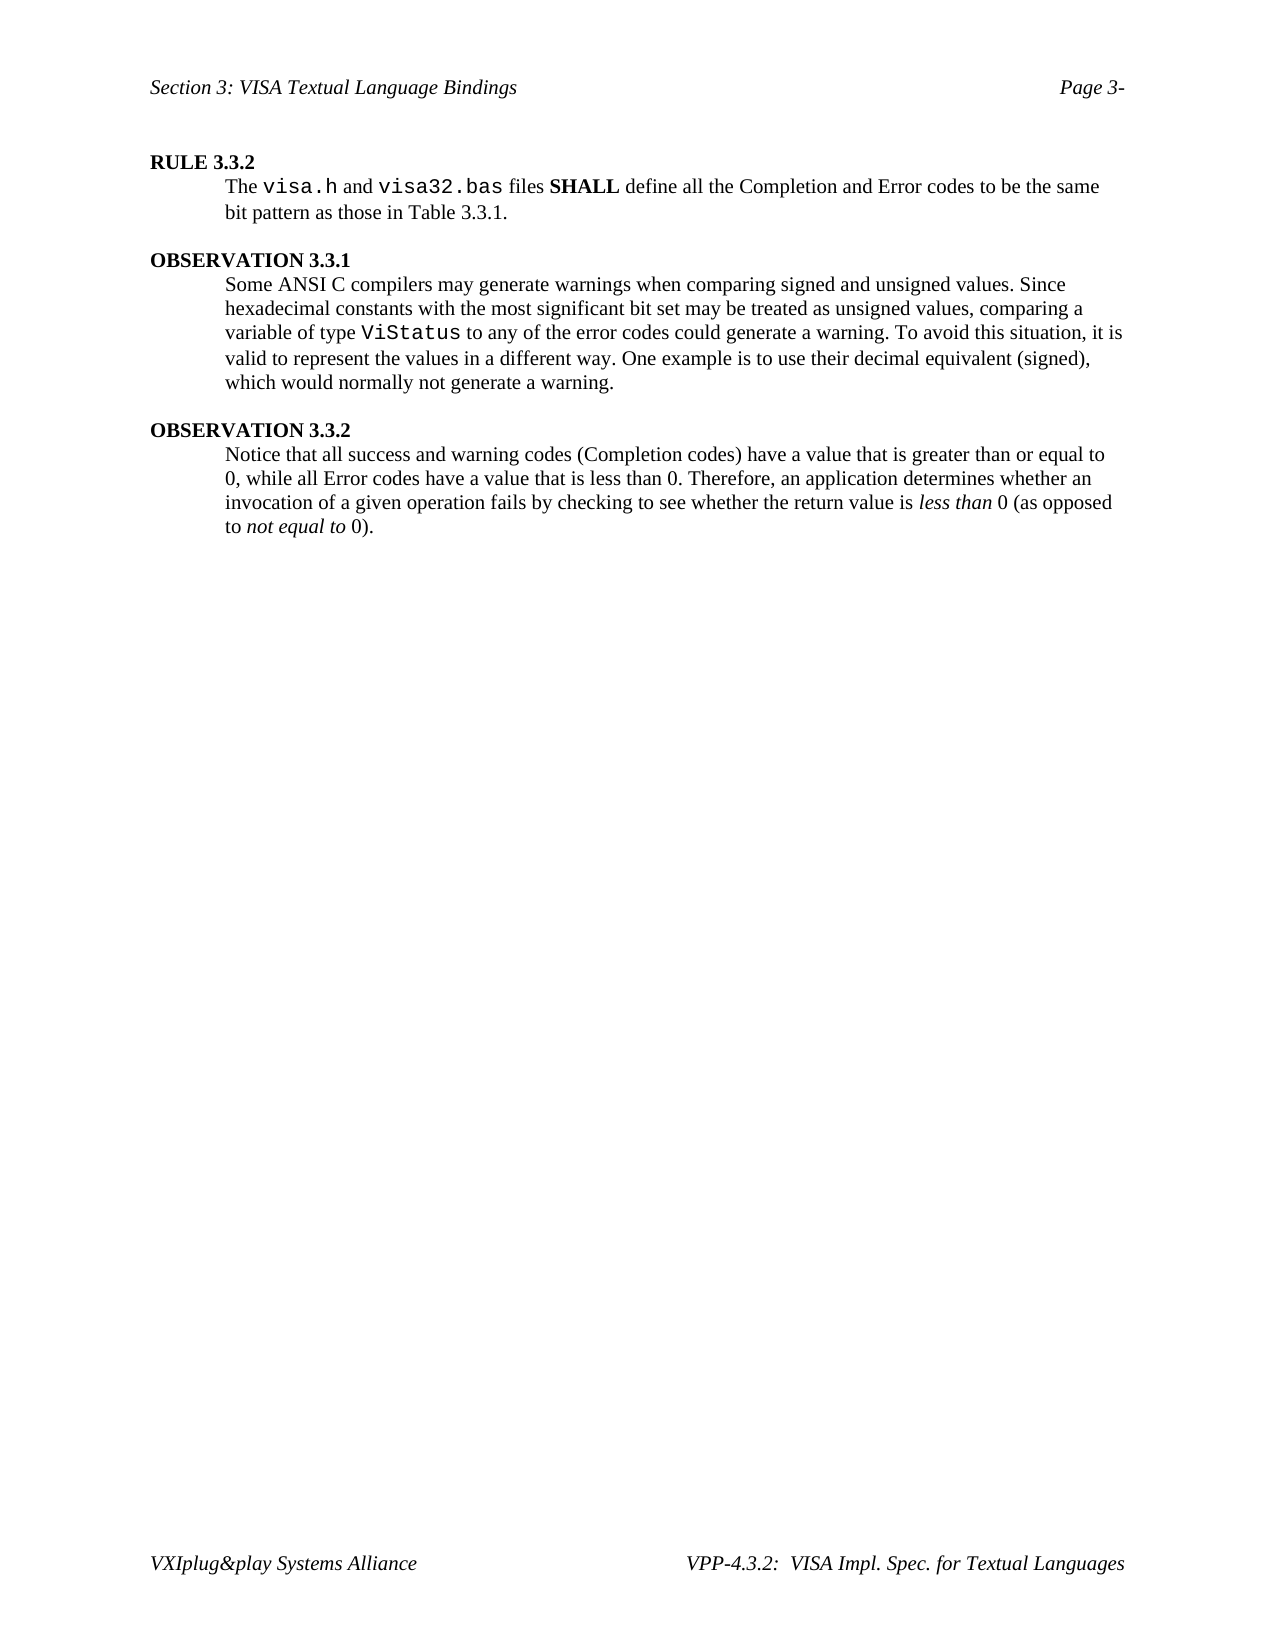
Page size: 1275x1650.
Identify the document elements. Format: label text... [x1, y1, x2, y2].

text Some ANSI C compilers may generate warnings when comparing signed and unsigned values. Since hexadecimal constants with the most significant bit set may be treated as unsigned values, comparing a variable of type ViStatus to any of the error codes could generate a warning. To avoid this situation, it is valid to represent the values in a different way. One example is to use their decimal equivalent (signed), which would normally not generate a warning. [225, 272, 1125, 394]
text RULE 3.3.2 [150, 150, 1125, 174]
text OBSERVATION 3.3.1 [150, 248, 1125, 272]
text OBSERVATION 3.3.2 [150, 418, 1125, 442]
text The visa.h and visa32.bas files SHALL define all the Completion and Error codes to be the same bit pattern as those in Table 3.3.1. [225, 174, 1125, 224]
text Notice that all success and warning codes (Completion codes) have a value that is greater than or equal to 0, while all Error codes have a value that is less than 0. Therefore, an application determines whether an invocation of a given operation fails by checking to see whether the return value is less than 0 (as opposed to not equal to 0). [225, 442, 1125, 538]
